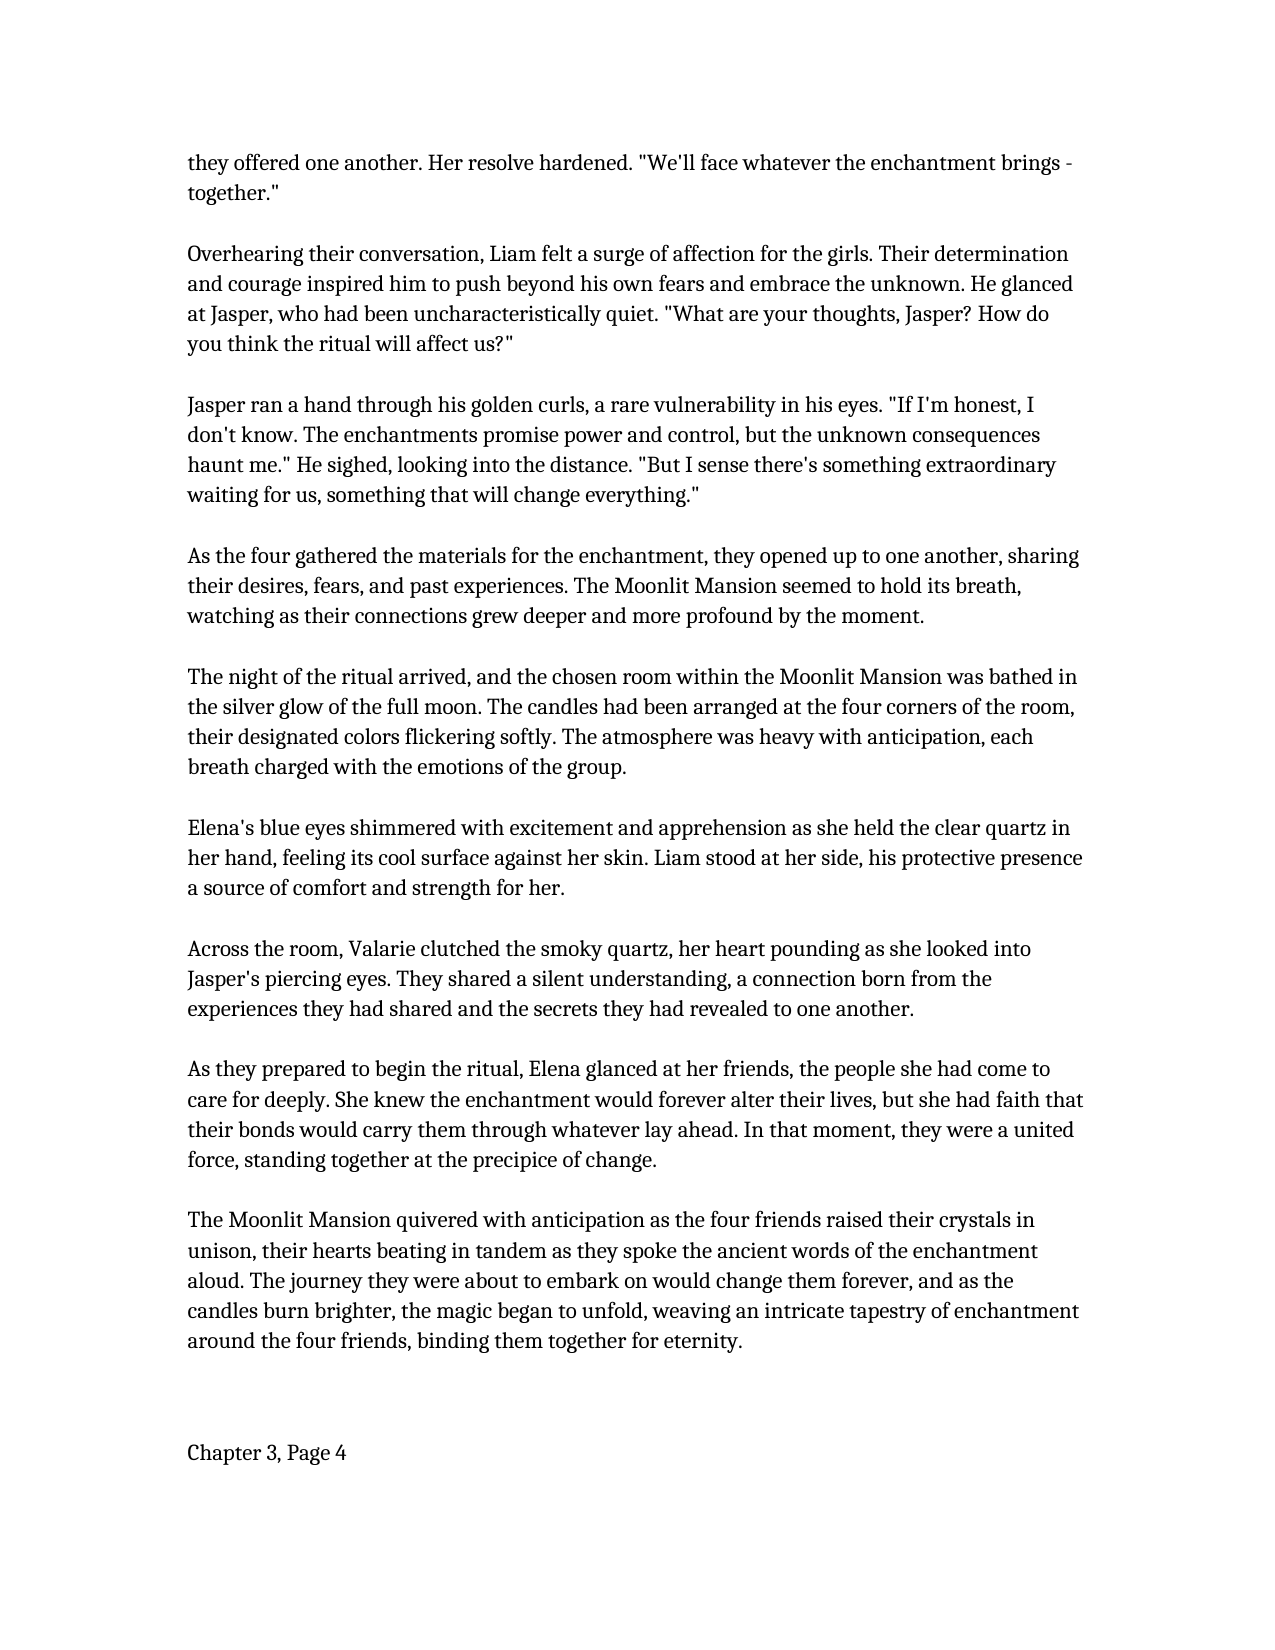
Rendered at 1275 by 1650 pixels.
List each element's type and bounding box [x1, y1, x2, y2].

text [187, 1379, 1087, 1496]
text [187, 150, 1087, 1354]
